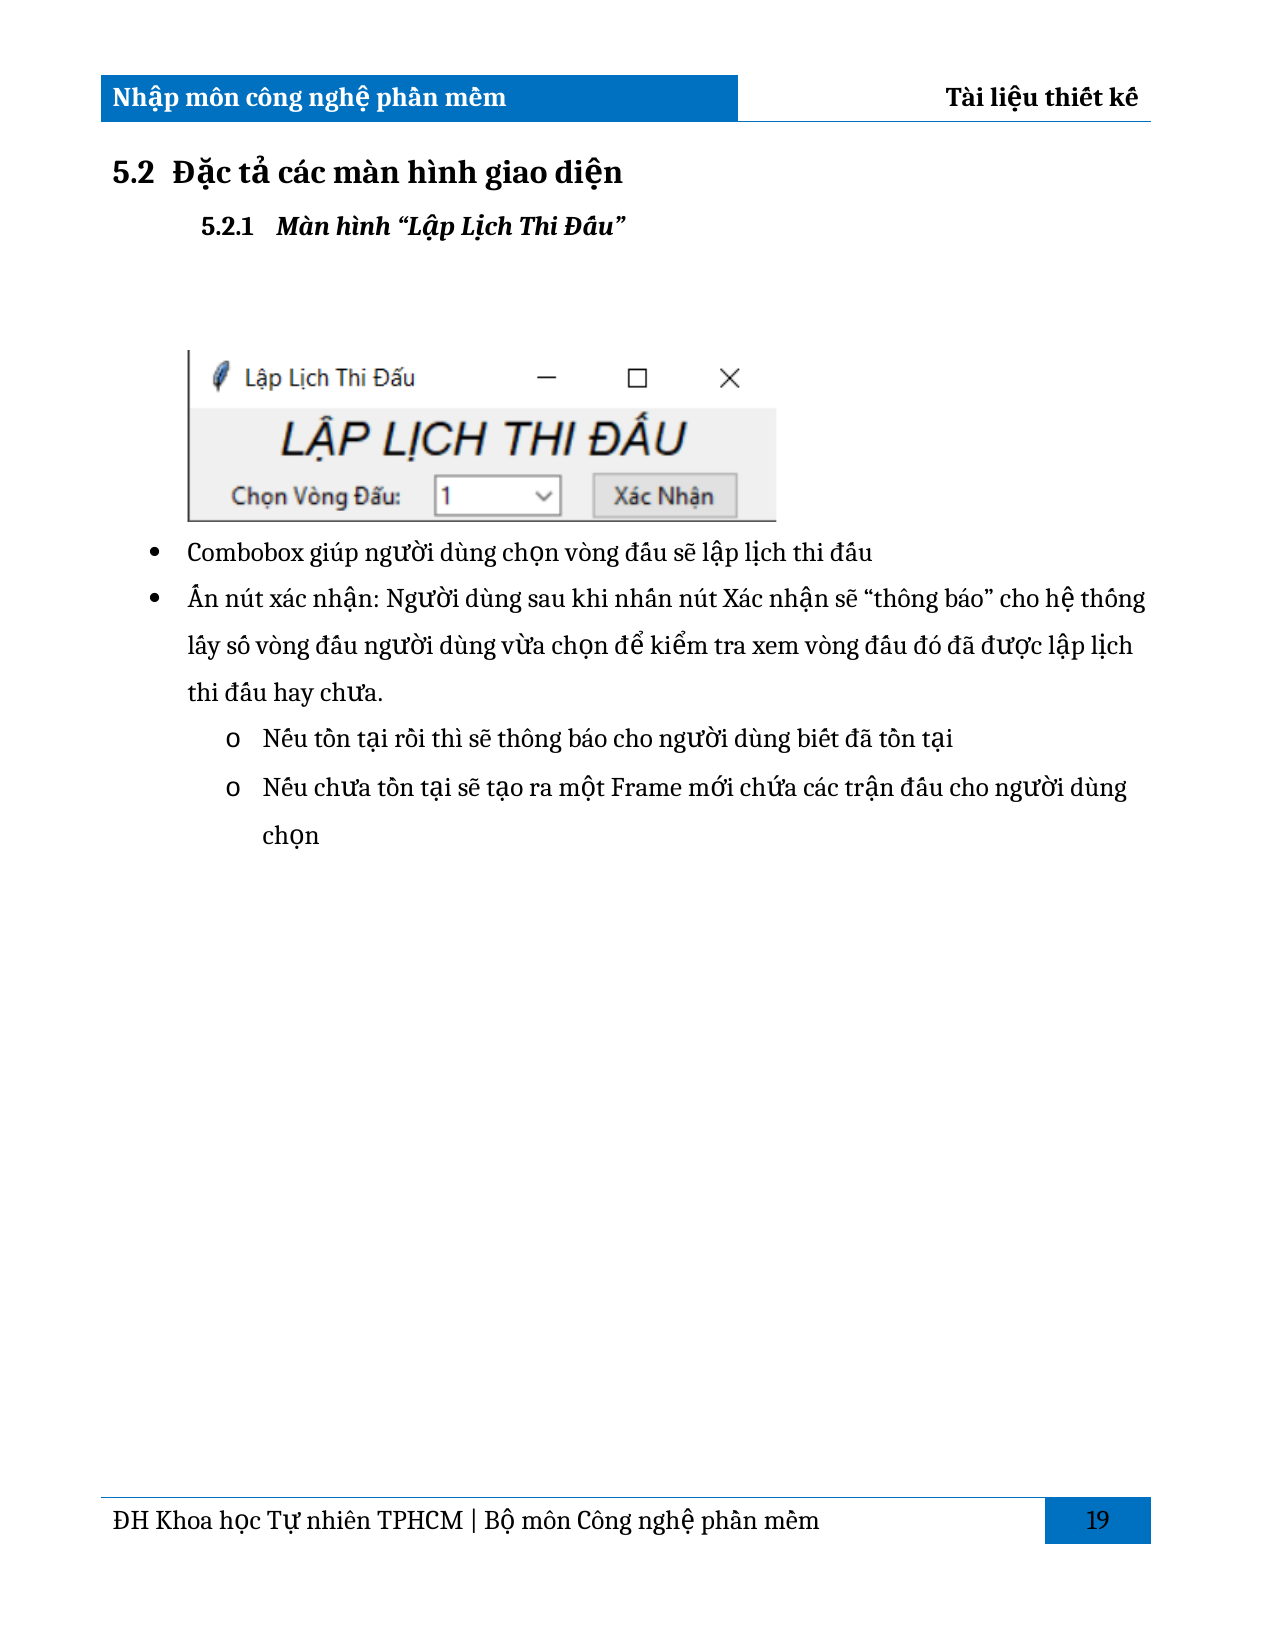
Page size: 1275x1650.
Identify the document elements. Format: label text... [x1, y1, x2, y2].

list Nếu tồn tại rồi thì sẽ thông báo cho người dùng biết đã tồn tại [225, 723, 1162, 756]
list Ấn nút xác nhận: Người dùng sau khi nhấn nút Xác nhận sẽ “thông báo” cho hệ thống lấy số vòng đấu người dùng vừa chọn để kiểm tra xem vòng đấu đó đã được lập lịch thi đấu hay chưa. [150, 583, 1162, 708]
subtitle Đặc tả các màn hình giao diện [112, 153, 1162, 192]
list Nếu chưa tồn tại sẽ tạo ra một Frame mới chứa các trận đấu cho người dùng chọn [225, 772, 1162, 851]
picture [187, 350, 777, 522]
subtitle Màn hình “Lập Lịch Thi Đấu” [201, 211, 1162, 242]
list Combobox giúp người dùng chọn vòng đấu sẽ lập lịch thi đấu [150, 537, 1162, 568]
